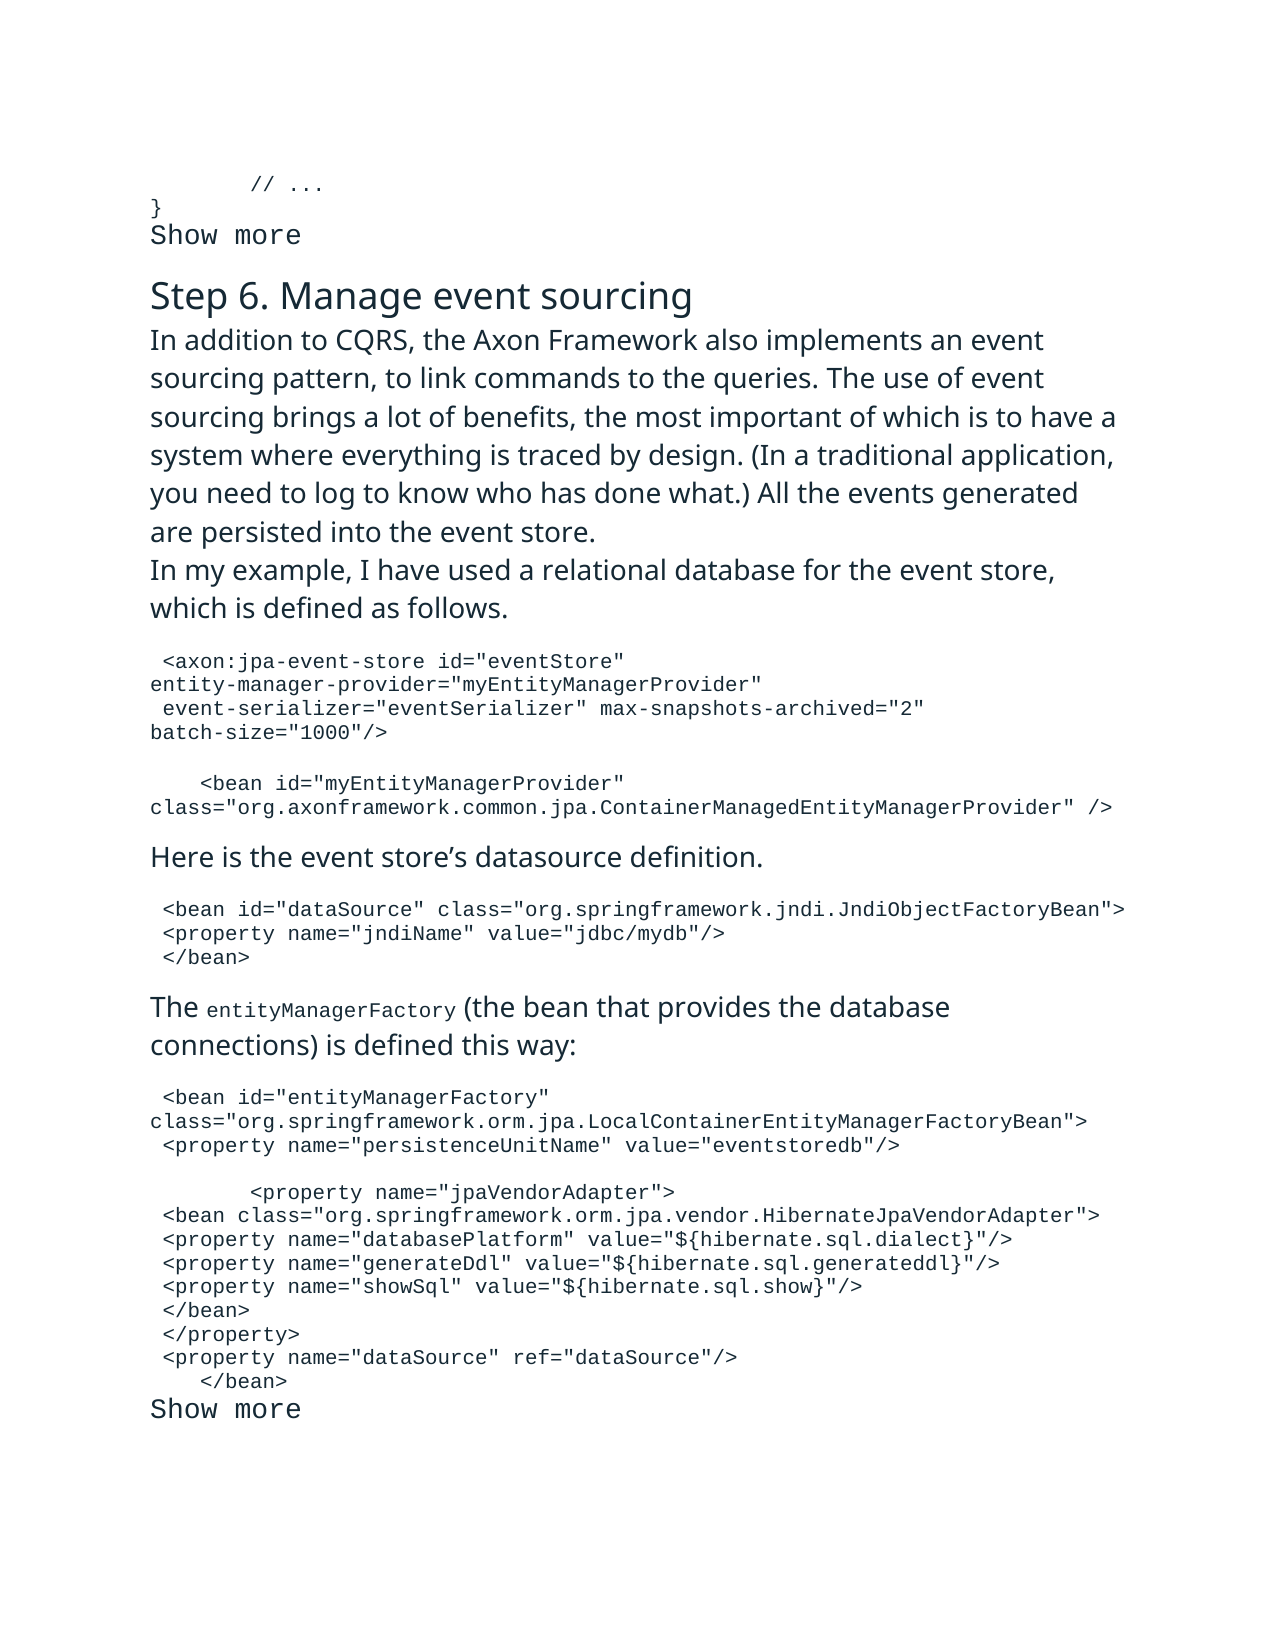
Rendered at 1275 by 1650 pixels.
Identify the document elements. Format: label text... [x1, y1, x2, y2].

text <property name="generateDdl" value="${hibernate.sql.generateddl}"/> [150, 1253, 1125, 1276]
text <property name="dataSource" ref="dataSource"/> [150, 1347, 1125, 1371]
text In my example, I have used a relational database for the event store, which is defined as follows. [150, 551, 1125, 627]
text event-serializer="eventSerializer" max-snapshots-archived="2" batch-size="1000"/> [150, 698, 1125, 745]
text In addition to CQRS, the Axon Framework also implements an event sourcing pattern, to link commands to the queries. The use of event sourcing brings a lot of benefits, the most important of which is to have a system where everything is traced by design. (In a traditional application, you need to log to know who has done what.) All the events generated are persisted into the event store. [150, 321, 1125, 551]
text <bean class="org.springframework.orm.jpa.vendor.HibernateJpaVendorAdapter"> [150, 1206, 1125, 1229]
text The entityManagerFactory (the bean that provides the database connections) is defined this way: [150, 987, 1125, 1064]
text // ... [150, 174, 1125, 197]
text <axon:jpa-event-store id="eventStore" entity-manager-provider="myEntityManagerProvider" [150, 651, 1125, 698]
text <property name="jpaVendorAdapter"> [150, 1182, 1125, 1206]
text </bean> [150, 1371, 1125, 1395]
text } [150, 197, 1125, 221]
text <property name="databasePlatform" value="${hibernate.sql.dialect}"/> [150, 1229, 1125, 1253]
text </property> [150, 1324, 1125, 1347]
text <bean id="entityManagerFactory" class="org.springframework.orm.jpa.LocalContainerEntityManagerFactoryBean"> [150, 1087, 1125, 1134]
text Step 6. Manage event sourcing [150, 269, 1125, 321]
text </bean> [150, 947, 1125, 970]
text <property name="jndiName" value="jdbc/mydb"/> [150, 923, 1125, 947]
text <bean id="myEntityManagerProvider" class="org.axonframework.common.jpa.ContainerManagedEntityManagerProvider" /> [150, 773, 1125, 821]
text <property name="showSql" value="${hibernate.sql.show}"/> [150, 1276, 1125, 1300]
text Show more [150, 1395, 1125, 1427]
text <property name="persistenceUnitName" value="eventstoredb"/> [150, 1134, 1125, 1158]
text </bean> [150, 1300, 1125, 1324]
text Show more [150, 221, 1125, 253]
text Here is the event store’s datasource definition. [150, 837, 1125, 876]
text <bean id="dataSource" class="org.springframework.jndi.JndiObjectFactoryBean"> [150, 899, 1125, 923]
